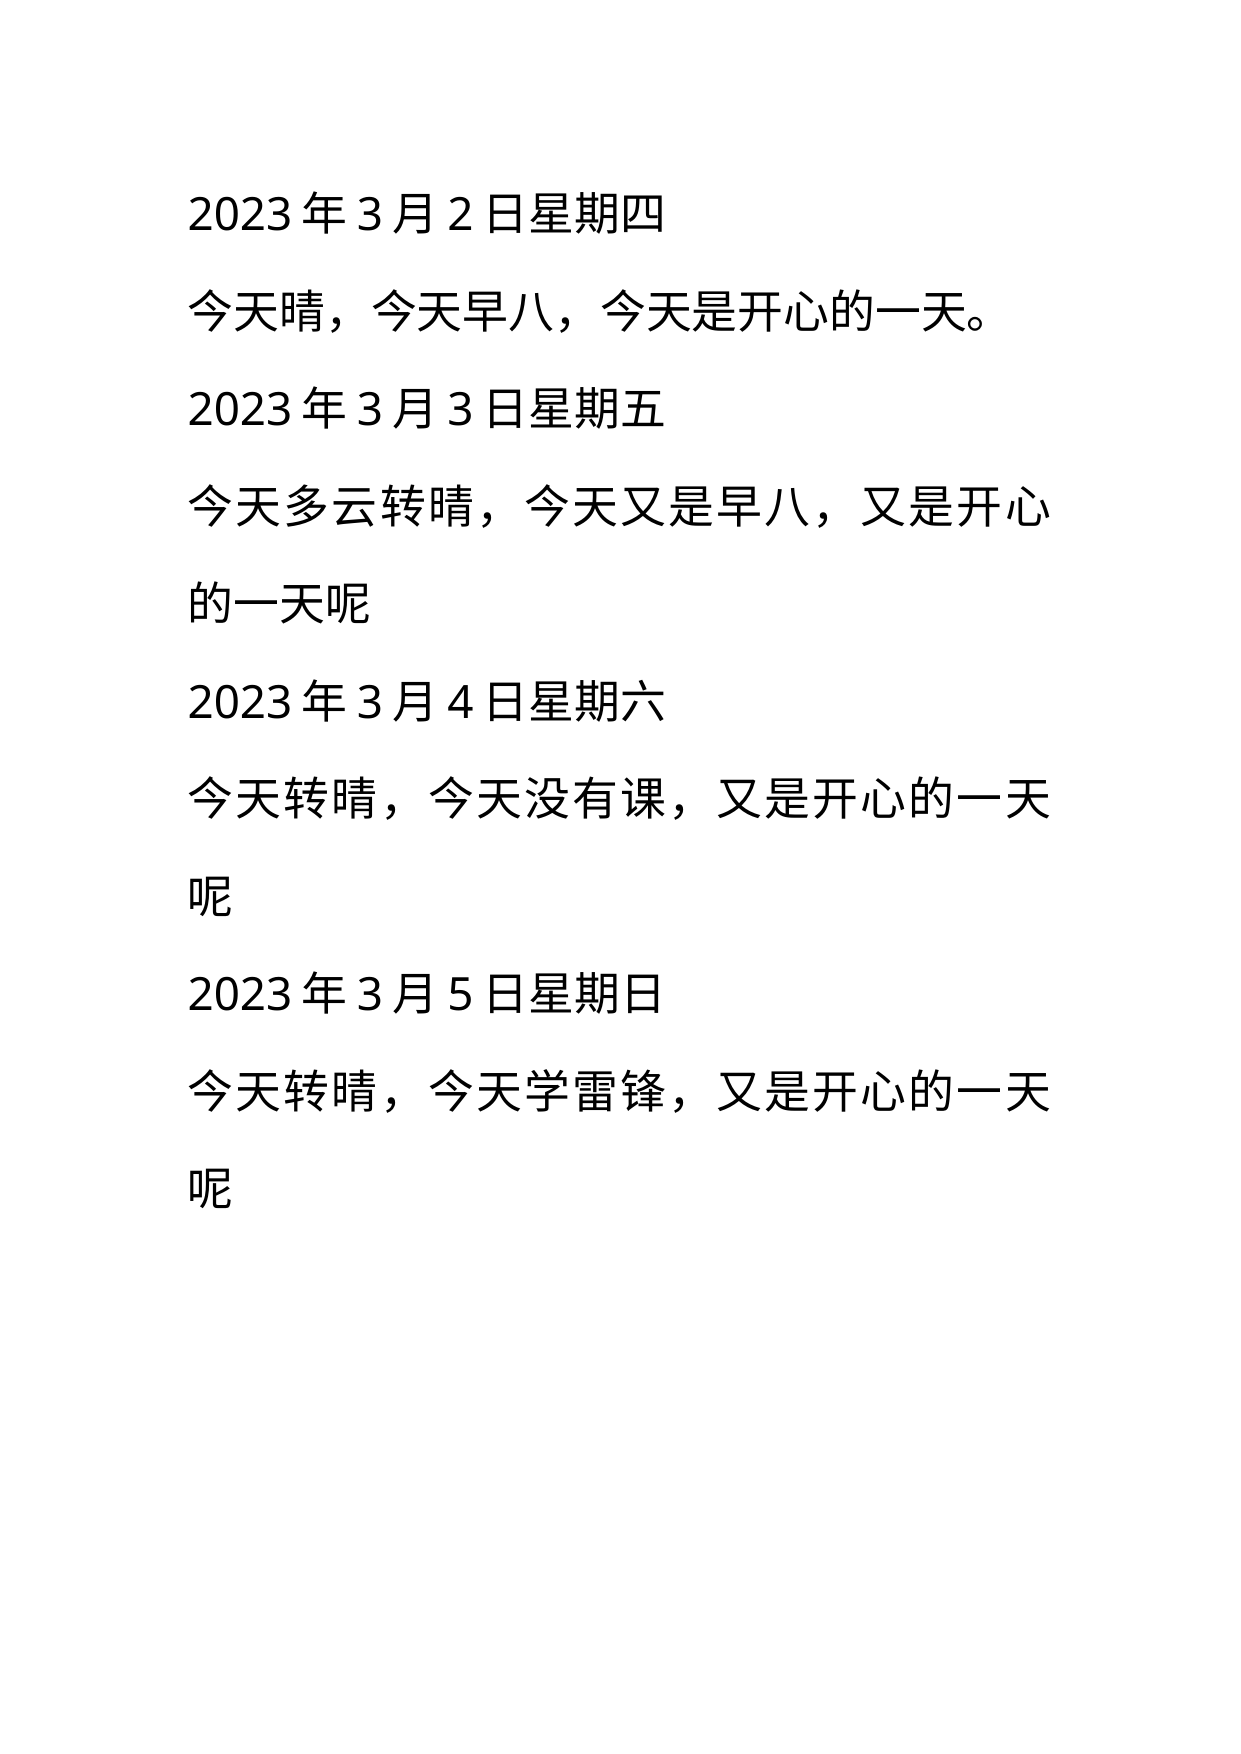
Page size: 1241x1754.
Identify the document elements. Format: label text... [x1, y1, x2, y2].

text 2023年3月4日星期六 [187, 649, 1053, 747]
text 2023年3月5日星期日 [187, 942, 1053, 1039]
text 2023年3月2日星期四 [187, 162, 1053, 259]
text 今天晴，今天早八，今天是开心的一天。 [187, 259, 1053, 357]
text 今天转晴，今天没有课，又是开心的一天呢 [187, 747, 1053, 942]
text 今天多云转晴，今天又是早八，又是开心的一天呢 [187, 454, 1053, 649]
text 2023年3月3日星期五 [187, 357, 1053, 454]
text 今天转晴，今天学雷锋，又是开心的一天呢 [187, 1039, 1053, 1234]
